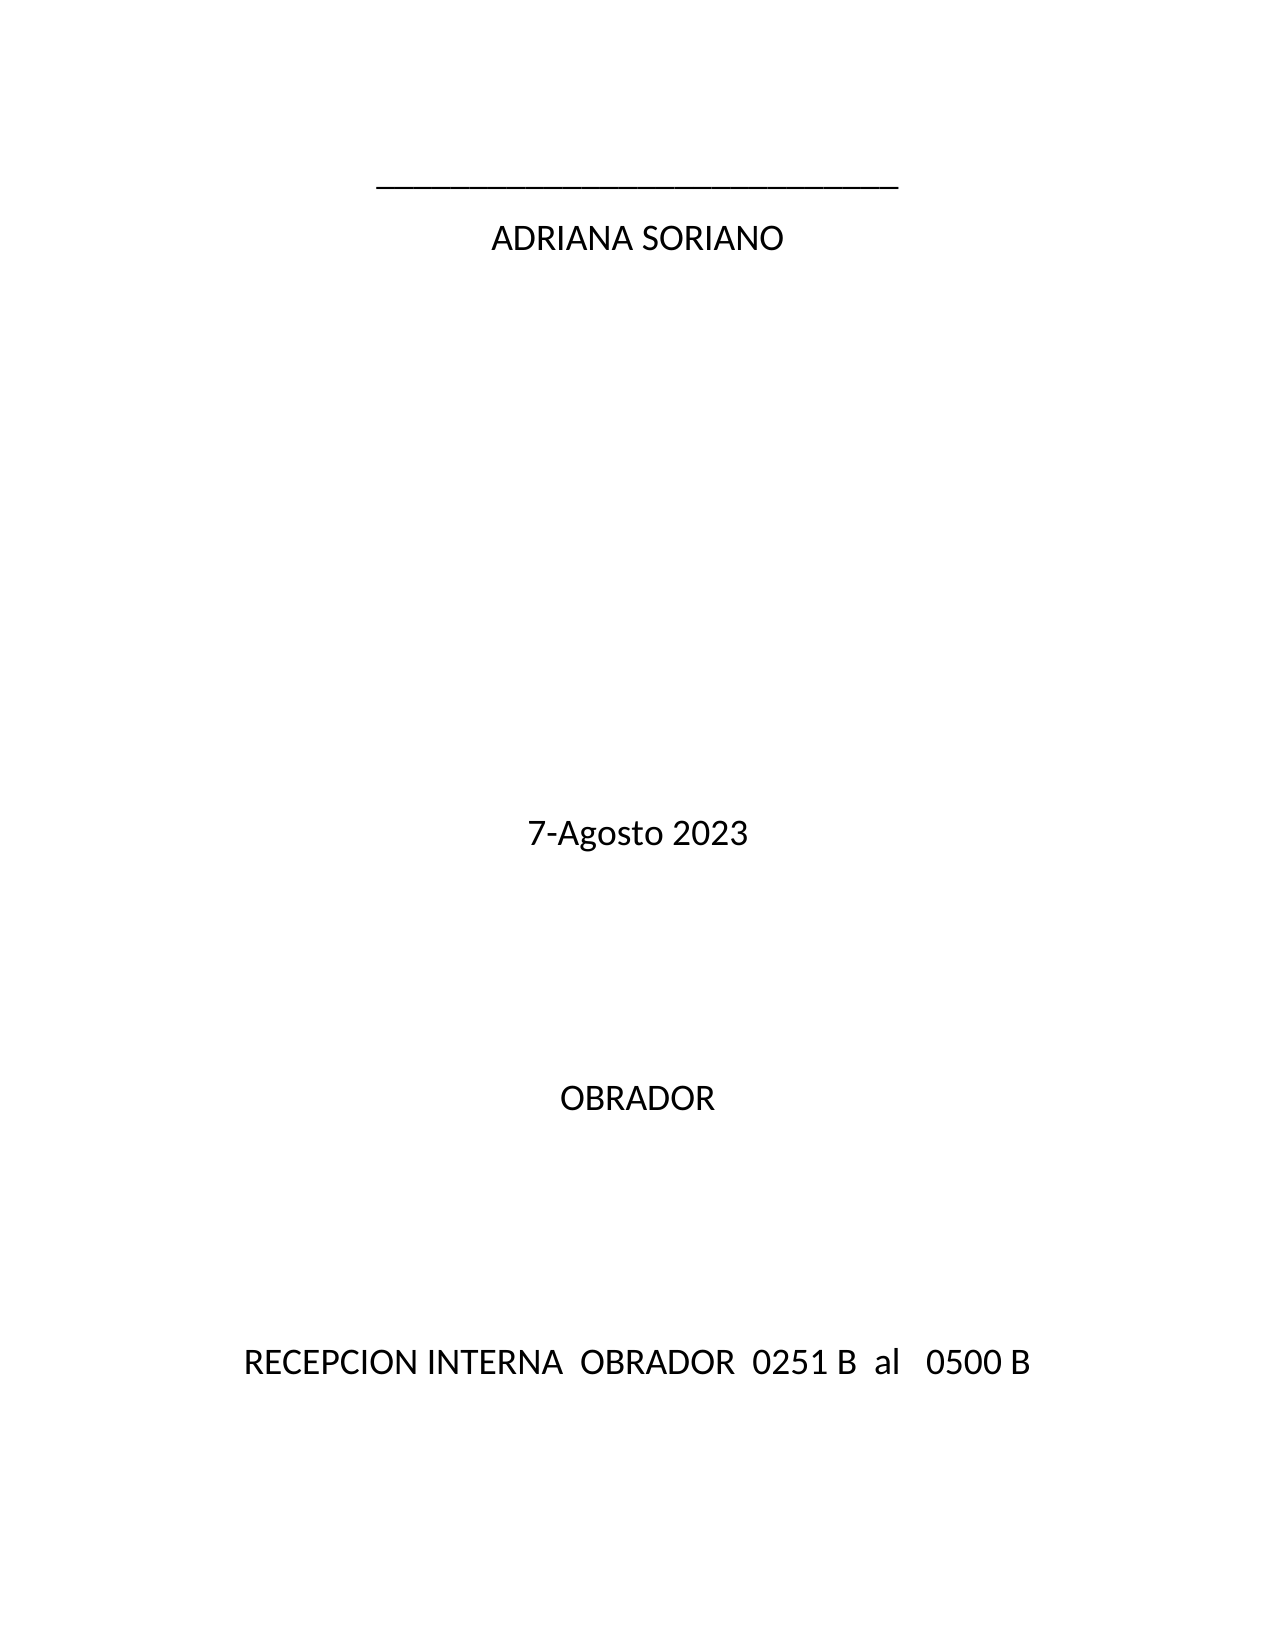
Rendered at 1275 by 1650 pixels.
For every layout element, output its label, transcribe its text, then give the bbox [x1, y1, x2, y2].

text RECEPCION INTERNA OBRADOR 0251 B al 0500 B [177, 1338, 1098, 1384]
text ____________________________ [177, 148, 1098, 193]
text ADRIANA SORIANO [177, 214, 1098, 259]
text 7-Agosto 2023 [177, 809, 1098, 855]
text OBRADOR [177, 1074, 1098, 1119]
